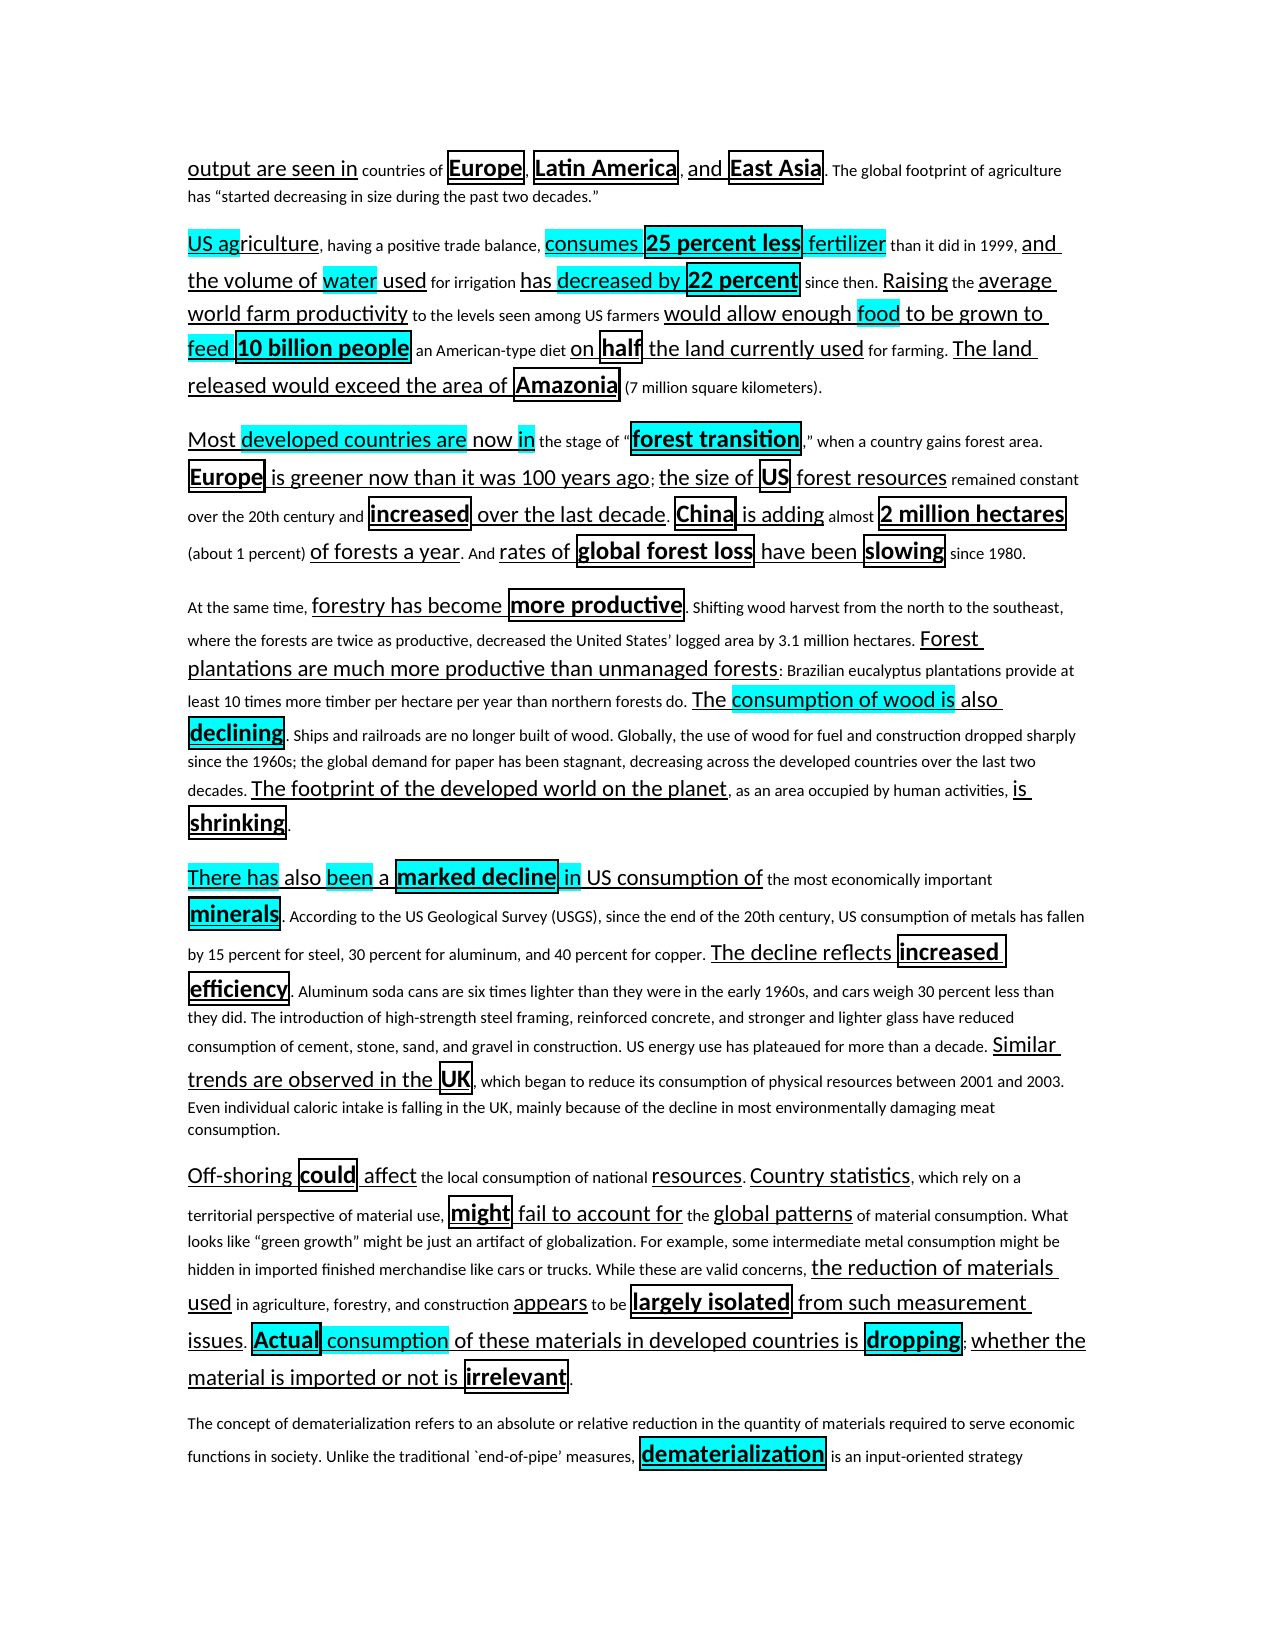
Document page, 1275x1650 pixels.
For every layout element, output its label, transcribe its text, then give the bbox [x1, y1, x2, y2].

text Off-shoring could affect the local consumption of national resources. Country statistics, which rely on a territorial perspective of material use, might fail to account for the global patterns of material consumption. What looks like “green growth” might be just an artifact of globalization. For example, some intermediate metal consumption might be hidden in imported finished merchandise like cars or trucks. While these are valid concerns, the reduction of materials used in agriculture, forestry, and construction appears to be largely isolated from such measurement issues. Actual consumption of these materials in developed countries is dropping; whether the material is imported or not is irrelevant. [187, 1157, 1087, 1394]
text US agriculture, having a positive trade balance, consumes 25 percent less fertilizer than it did in 1999, and the volume of water used for irrigation has decreased by 22 percent since then. Raising the average world farm productivity to the levels seen among US farmers would allow enough food to be grown to feed 10 billion people an American-type diet on half the land currently used for farming. The land released would exceed the area of Amazonia (7 million square kilometers). [187, 225, 1087, 402]
text At the same time, forestry has become more productive. Shifting wood harvest from the north to the southeast, where the forests are twice as productive, decreased the United States’ logged area by 3.1 million hectares. Forest plantations are much more productive than unmanaged forests: Brazilian eucalyptus plantations provide at least 10 times more timber per hectare per year than northern forests do. The consumption of wood is also declining. Ships and railroads are no longer built of wood. Globally, the use of wood for fuel and construction dropped sharply since the 1960s; the global demand for paper has been stagnant, decreasing across the developed countries over the last two decades. The footprint of the developed world on the planet, as an area occupied by human activities, is shrinking. [187, 587, 1087, 840]
text There has also been a marked decline in US consumption of the most economically important minerals. According to the US Geological Survey (USGS), since the end of the 20th century, US consumption of metals has fallen by 15 percent for steel, 30 percent for aluminum, and 40 percent for copper. The decline reflects increased efficiency. Aluminum soda cans are six times lighter than they were in the early 1960s, and cars weigh 30 percent less than they did. The introduction of high-strength steel framing, reinforced concrete, and stronger and lighter glass have reduced consumption of cement, stone, sand, and gravel in construction. US energy use has plateaued for more than a decade. Similar trends are observed in the UK, which began to reduce its consumption of physical resources between 2001 and 2003. Even individual caloric intake is falling in the UK, mainly because of the decline in most environmentally damaging meat consumption. [187, 859, 1087, 1139]
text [187, 150, 1087, 207]
text Most developed countries are now in the stage of “forest transition,” when a country gains forest area. Europe is greener now than it was 100 years ago; the size of US forest resources remained constant over the 20th century and increased over the last decade. China is adding almost 2 million hectares (about 1 percent) of forests a year. And rates of global forest loss have been slowing since 1980. [187, 421, 1087, 568]
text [187, 1413, 1087, 1471]
